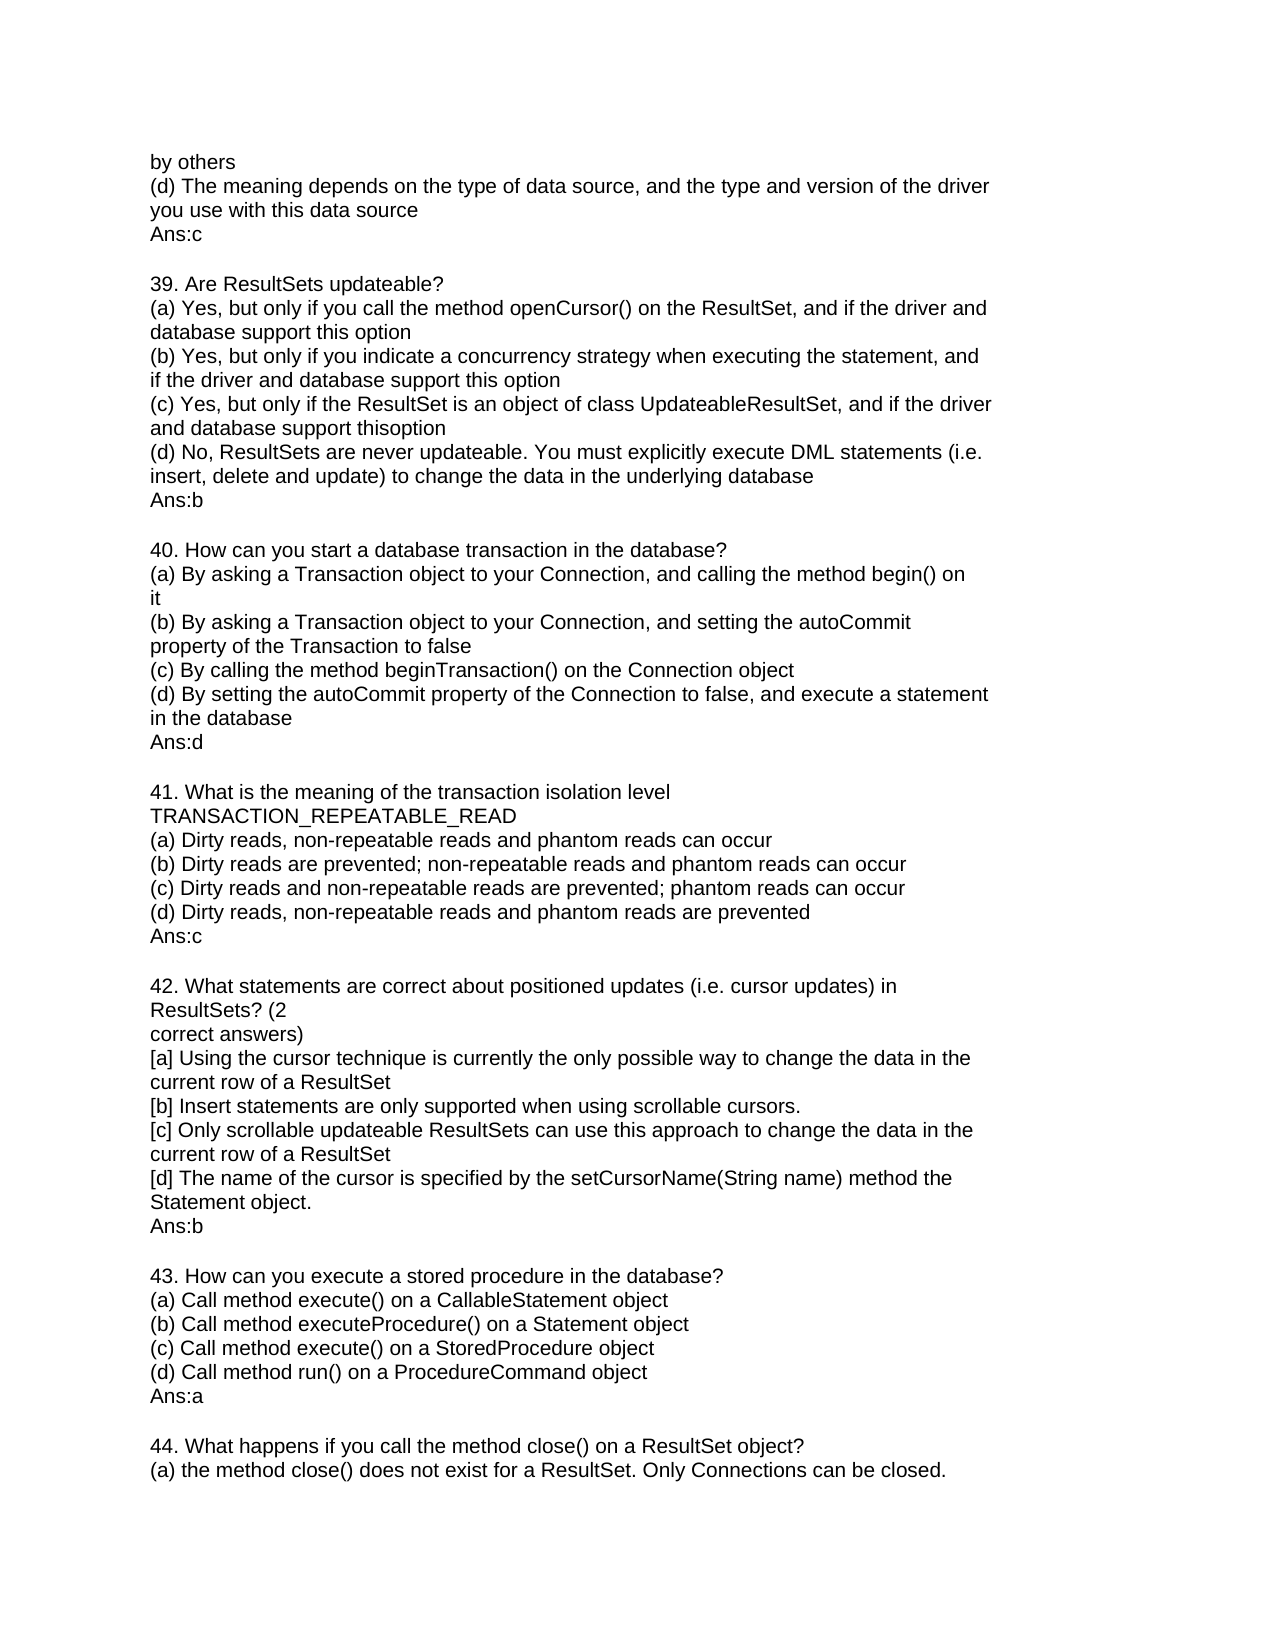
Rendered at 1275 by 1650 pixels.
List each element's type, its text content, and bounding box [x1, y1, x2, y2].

text (d) Call method run() on a ProcedureCommand object [150, 1360, 1125, 1384]
text insert, delete and update) to change the data in the underlying database [150, 464, 1125, 488]
text (c) By calling the method beginTransaction() on the Connection object [150, 658, 1125, 682]
text Ans:d [150, 730, 1125, 754]
text (b) Dirty reads are prevented; non-repeatable reads and phantom reads can occur [150, 852, 1125, 876]
text [d] The name of the cursor is specified by the setCursorName(String name) method the [150, 1166, 1125, 1190]
text current row of a ResultSet [150, 1070, 1125, 1094]
text (b) By asking a Transaction object to your Connection, and setting the autoCommit [150, 610, 1125, 634]
text (d) Dirty reads, non-repeatable reads and phantom reads are prevented [150, 900, 1125, 924]
text current row of a ResultSet [150, 1142, 1125, 1166]
text [a] Using the cursor technique is currently the only possible way to change the data in the [150, 1046, 1125, 1070]
text (a) Dirty reads, non-repeatable reads and phantom reads can occur [150, 828, 1125, 852]
text (c) Dirty reads and non-repeatable reads are prevented; phantom reads can occur [150, 876, 1125, 900]
text (a) the method close() does not exist for a ResultSet. Only Connections can be closed. [150, 1458, 1125, 1482]
text 42. What statements are correct about positioned updates (i.e. cursor updates) in [150, 974, 1125, 998]
text property of the Transaction to false [150, 634, 1125, 658]
text Ans:c [150, 924, 1125, 948]
text database support this option [150, 320, 1125, 344]
text in the database [150, 706, 1125, 730]
text (a) By asking a Transaction object to your Connection, and calling the method begin() on [150, 562, 1125, 586]
text Ans:b [150, 1214, 1125, 1238]
text by others [150, 150, 1125, 174]
text (b) Yes, but only if you indicate a concurrency strategy when executing the statement, and [150, 344, 1125, 368]
text 43. How can you execute a stored procedure in the database? [150, 1264, 1125, 1288]
text (c) Yes, but only if the ResultSet is an object of class UpdateableResultSet, and if the driver [150, 392, 1125, 416]
text correct answers) [150, 1022, 1125, 1046]
text [b] Insert statements are only supported when using scrollable cursors. [150, 1094, 1125, 1118]
text Statement object. [150, 1190, 1125, 1214]
text (d) No, ResultSets are never updateable. You must explicitly execute DML statements (i.e. [150, 440, 1125, 464]
text (b) Call method executeProcedure() on a Statement object [150, 1312, 1125, 1336]
text [c] Only scrollable updateable ResultSets can use this approach to change the data in the [150, 1118, 1125, 1142]
text (a) Call method execute() on a CallableStatement object [150, 1288, 1125, 1312]
text and database support thisoption [150, 416, 1125, 440]
text (a) Yes, but only if you call the method openCursor() on the ResultSet, and if the driver and [150, 296, 1125, 320]
text (d) The meaning depends on the type of data source, and the type and version of the driver [150, 174, 1125, 198]
text if the driver and database support this option [150, 368, 1125, 392]
text Ans:b [150, 488, 1125, 512]
text 41. What is the meaning of the transaction isolation level [150, 780, 1125, 804]
text 40. How can you start a database transaction in the database? [150, 538, 1125, 562]
text (c) Call method execute() on a StoredProcedure object [150, 1336, 1125, 1360]
text (d) By setting the autoCommit property of the Connection to false, and execute a statement [150, 682, 1125, 706]
text Ans:a [150, 1384, 1125, 1408]
text 39. Are ResultSets updateable? [150, 272, 1125, 296]
text you use with this data source [150, 198, 1125, 222]
text 44. What happens if you call the method close() on a ResultSet object? [150, 1434, 1125, 1458]
text TRANSACTION_REPEATABLE_READ [150, 804, 1125, 828]
text Ans:c [150, 222, 1125, 246]
text ResultSets? (2 [150, 998, 1125, 1022]
text it [150, 586, 1125, 610]
